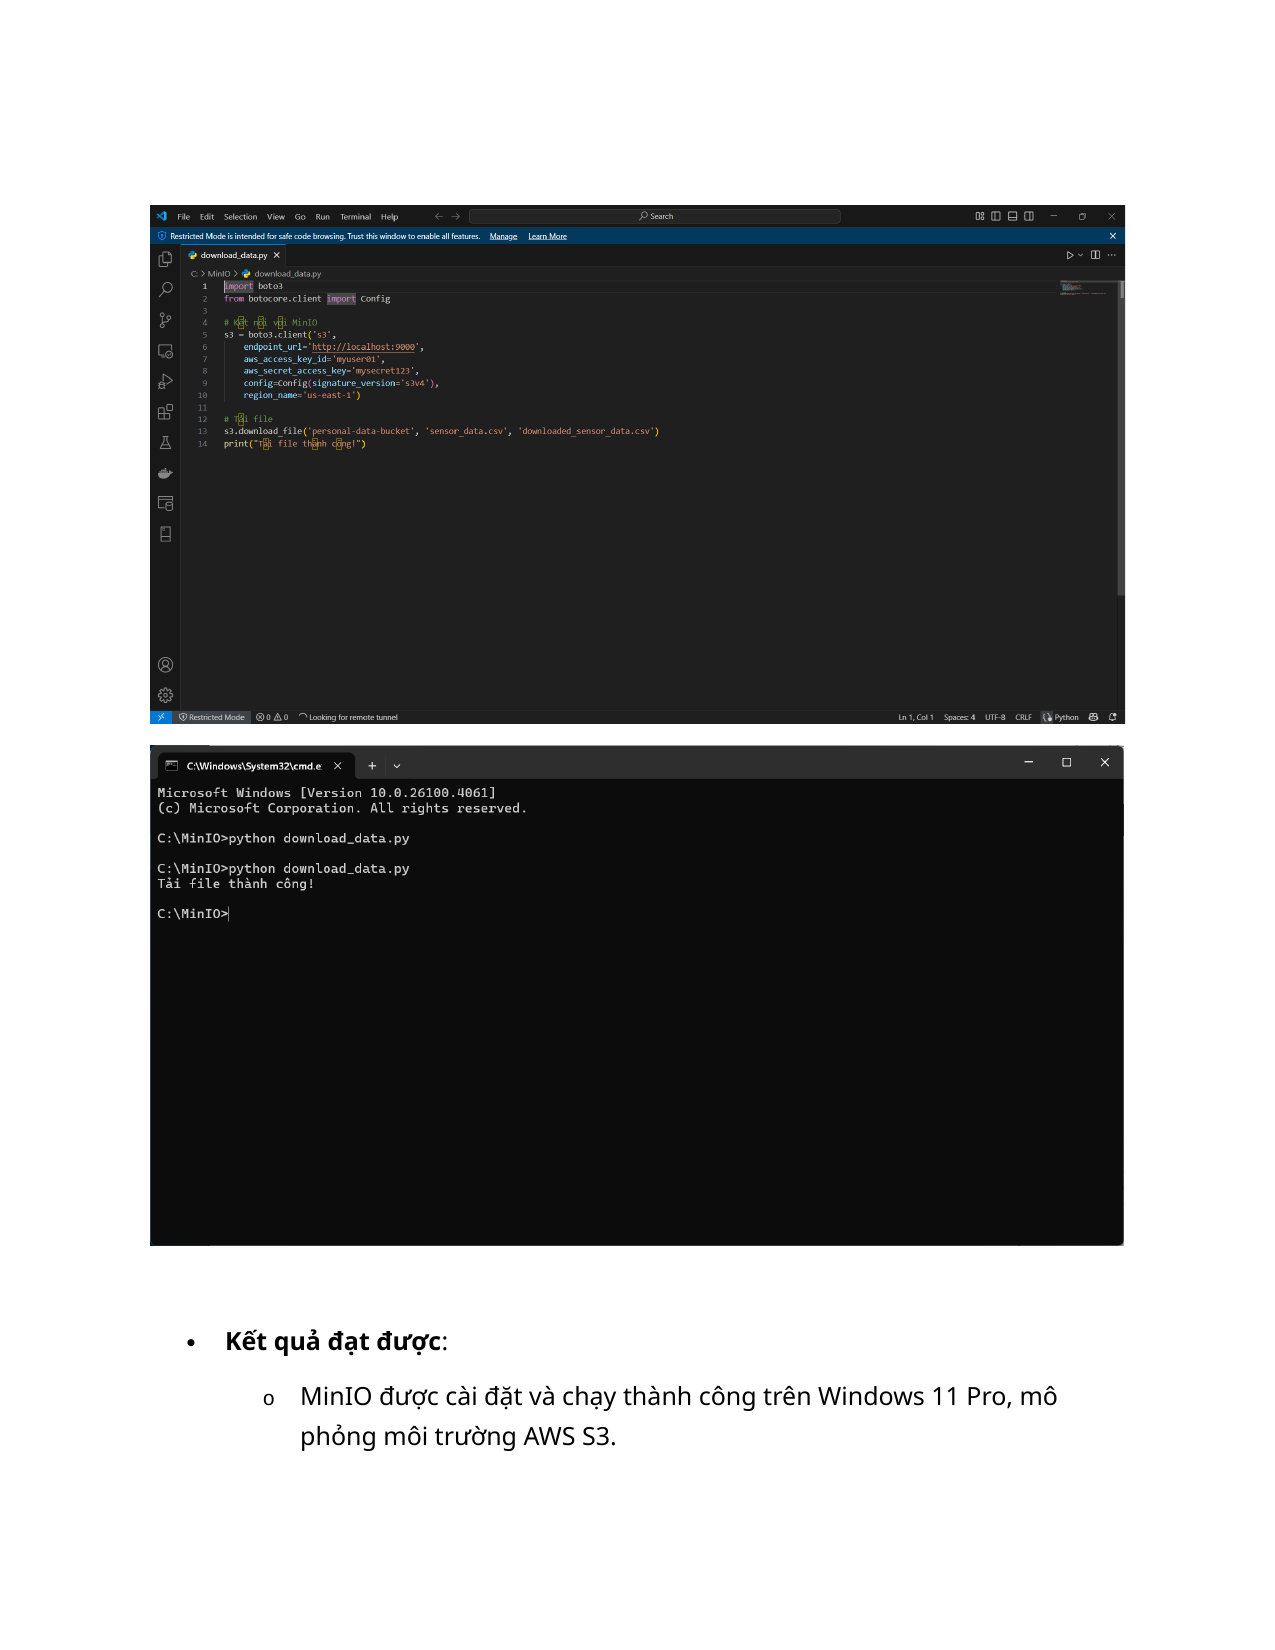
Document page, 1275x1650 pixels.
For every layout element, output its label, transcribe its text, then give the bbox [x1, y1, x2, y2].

picture [150, 745, 1124, 1246]
list MinIO được cài đặt và chạy thành công trên Windows 11 Pro, mô phỏng môi trường AWS S3. [262, 1379, 1125, 1452]
picture [150, 205, 1125, 724]
list Kết quả đạt được: [187, 1323, 1125, 1357]
